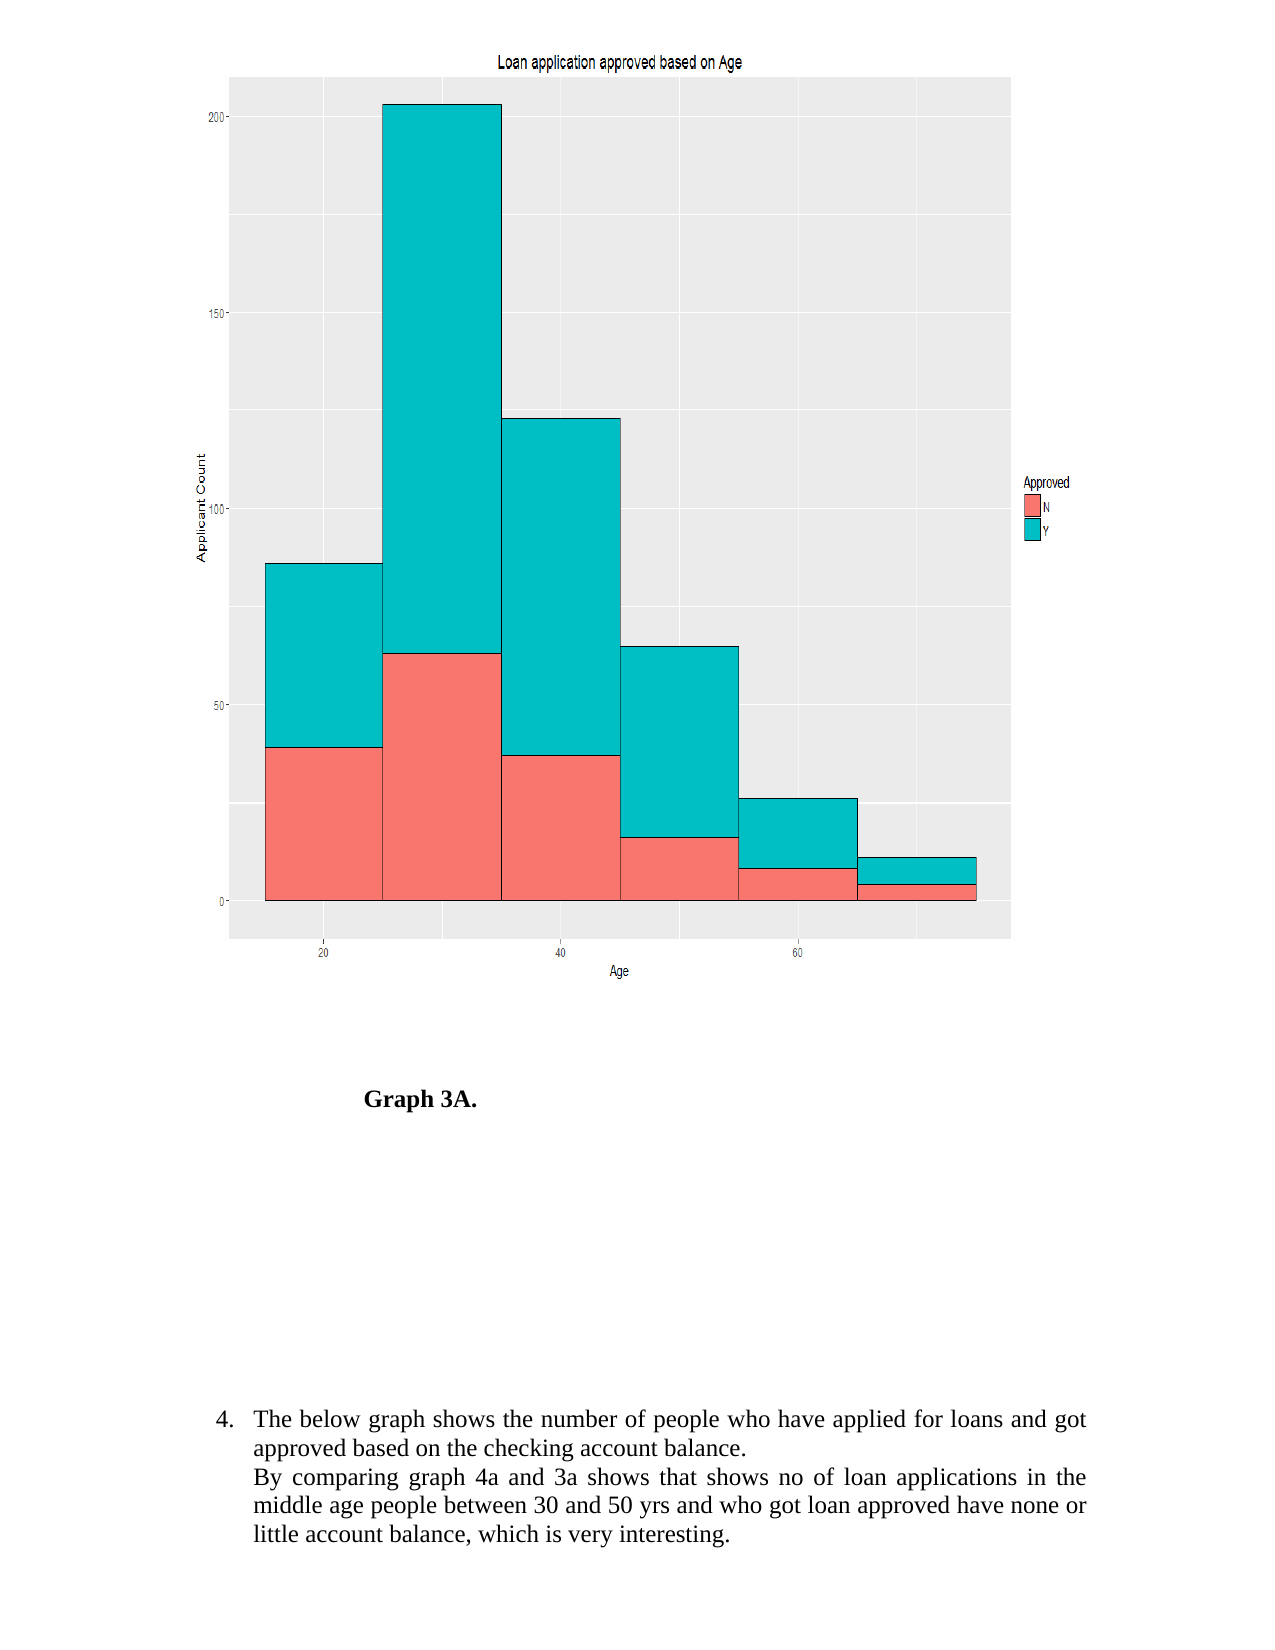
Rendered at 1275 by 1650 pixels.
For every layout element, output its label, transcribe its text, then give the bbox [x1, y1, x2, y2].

text Graph 3A. [187, 1084, 1087, 1113]
list By comparing graph 4a and 3a shows that shows no of loan applications in the middle age people between 30 and 50 yrs and who got loan approved have none or little account balance, which is very interesting. [253, 1462, 1087, 1548]
list The below graph shows the number of people who have applied for loans and got approved based on the checking account balance. [216, 1404, 1087, 1462]
picture [187, 46, 1088, 987]
